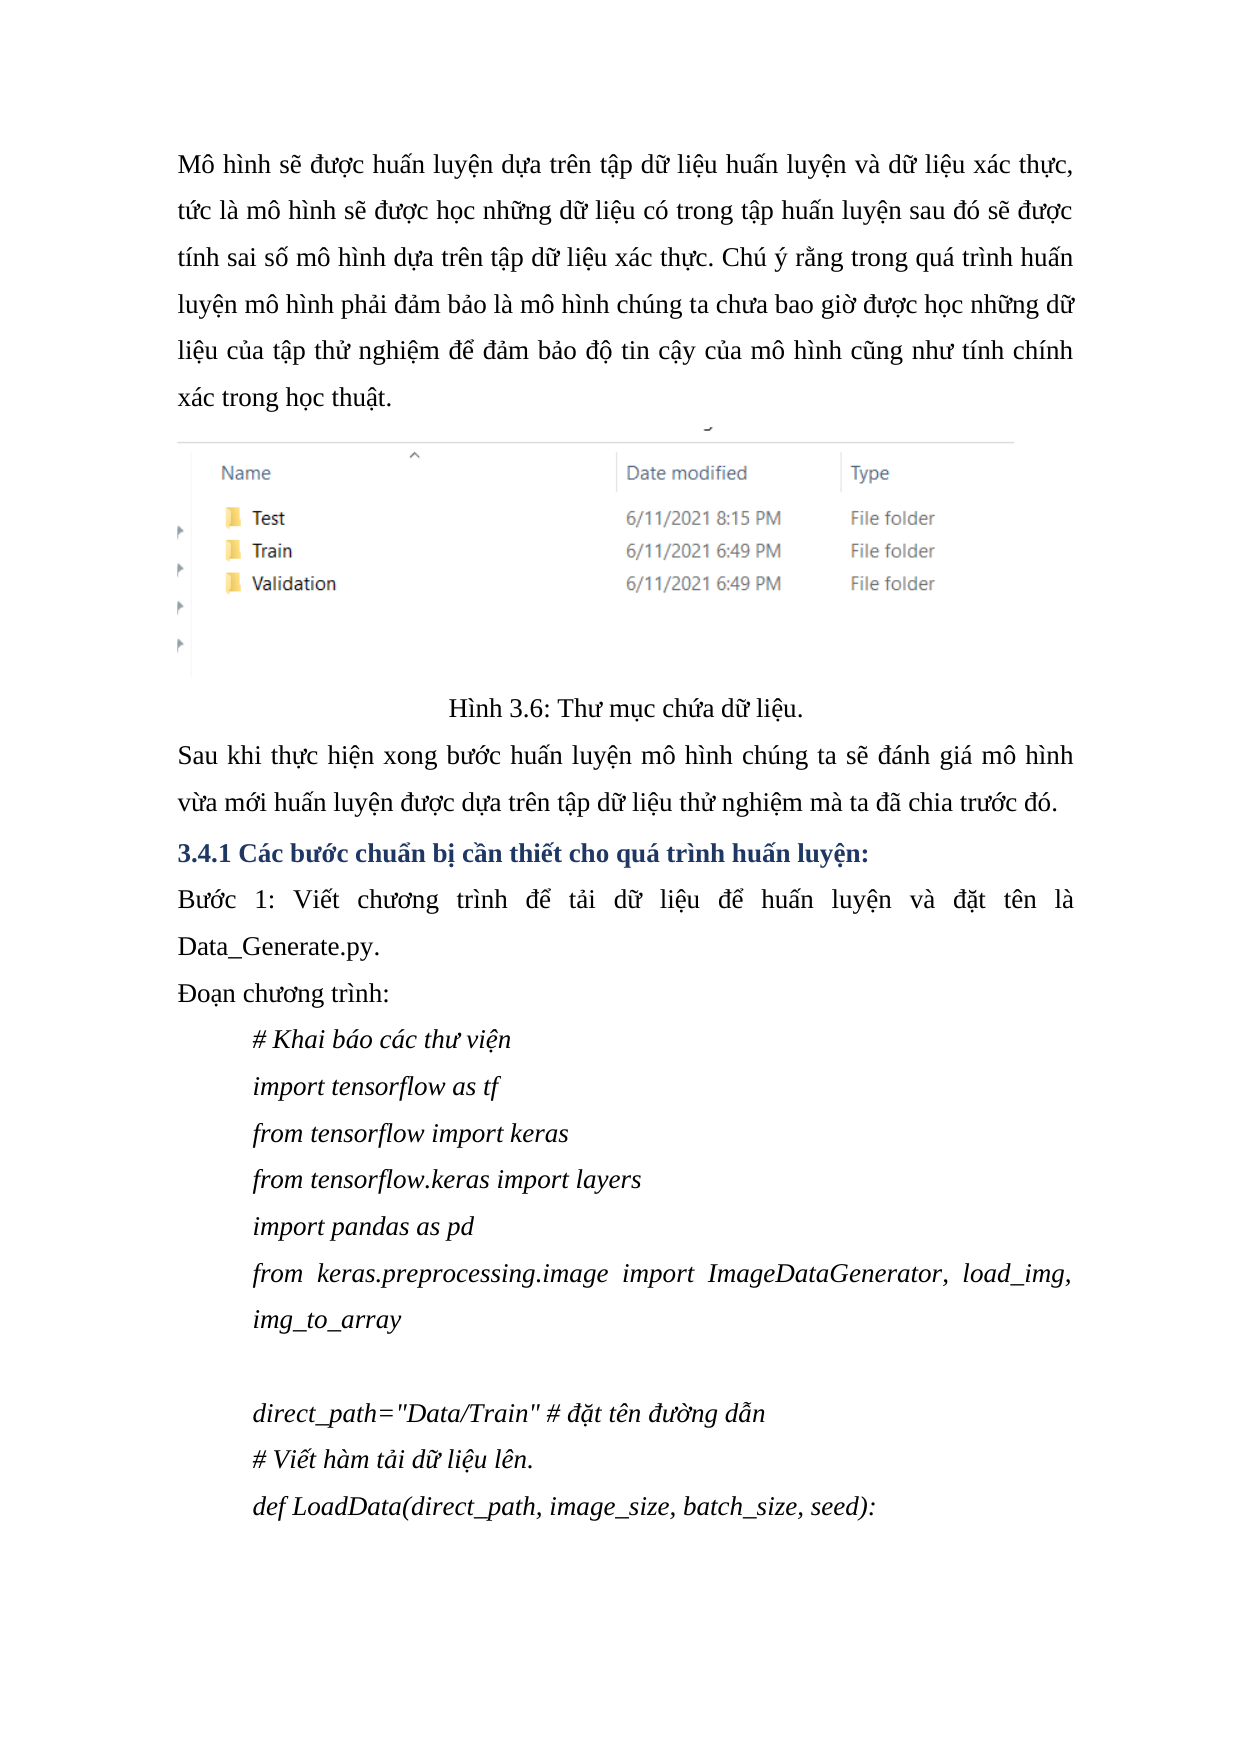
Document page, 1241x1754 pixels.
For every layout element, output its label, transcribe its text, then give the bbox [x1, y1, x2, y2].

text # Viết hàm tải dữ liệu lên. [177, 1443, 1075, 1474]
text import pandas as pd [252, 1210, 1075, 1241]
text from tensorflow import keras [252, 1117, 1075, 1148]
text Mô hình sẽ được huấn luyện dựa trên tập dữ liệu huấn luyện và dữ liệu xác thực, tức là mô hình sẽ được học những dữ liệu có trong tập huấn luyện sau đó sẽ được tính sai số mô hình dựa trên tập dữ liệu xác thực. Chú ý rằng trong quá trình huấn luyện mô hình phải đảm bảo là mô hình chúng ta chưa bao giờ được học những dữ liệu của tập thử nghiệm để đảm bảo độ tin cậy của mô hình cũng như tính chính xác trong học thuật. [177, 148, 1075, 412]
text from keras.preprocessing.image import ImageDataGenerator, load_img, img_to_array [252, 1257, 1075, 1334]
text Đoạn chương trình: [177, 977, 1075, 1008]
text Bước 1: Viết chương trình để tải dữ liệu để huấn luyện và đặt tên là Data_Generate.py. [177, 883, 1075, 961]
text direct_path="Data/Train" # đặt tên đường dẫn [177, 1397, 1075, 1428]
text Hình 3.6: Thư mục chứa dữ liệu. [177, 693, 1075, 724]
text def LoadData(direct_path, image_size, batch_size, seed): [252, 1490, 1075, 1521]
text import tensorflow as tf [252, 1070, 1075, 1101]
text # Khai báo các thư viện [252, 1023, 1075, 1054]
text from tensorflow.keras import layers [252, 1163, 1075, 1194]
picture [177, 427, 1015, 677]
subtitle 3.4.1 Các bước chuẩn bị cần thiết cho quá trình huấn luyện: [177, 837, 1075, 868]
text Sau khi thực hiện xong bước huấn luyện mô hình chúng ta sẽ đánh giá mô hình vừa mới huấn luyện được dựa trên tập dữ liệu thử nghiệm mà ta đã chia trước đó. [177, 739, 1075, 817]
